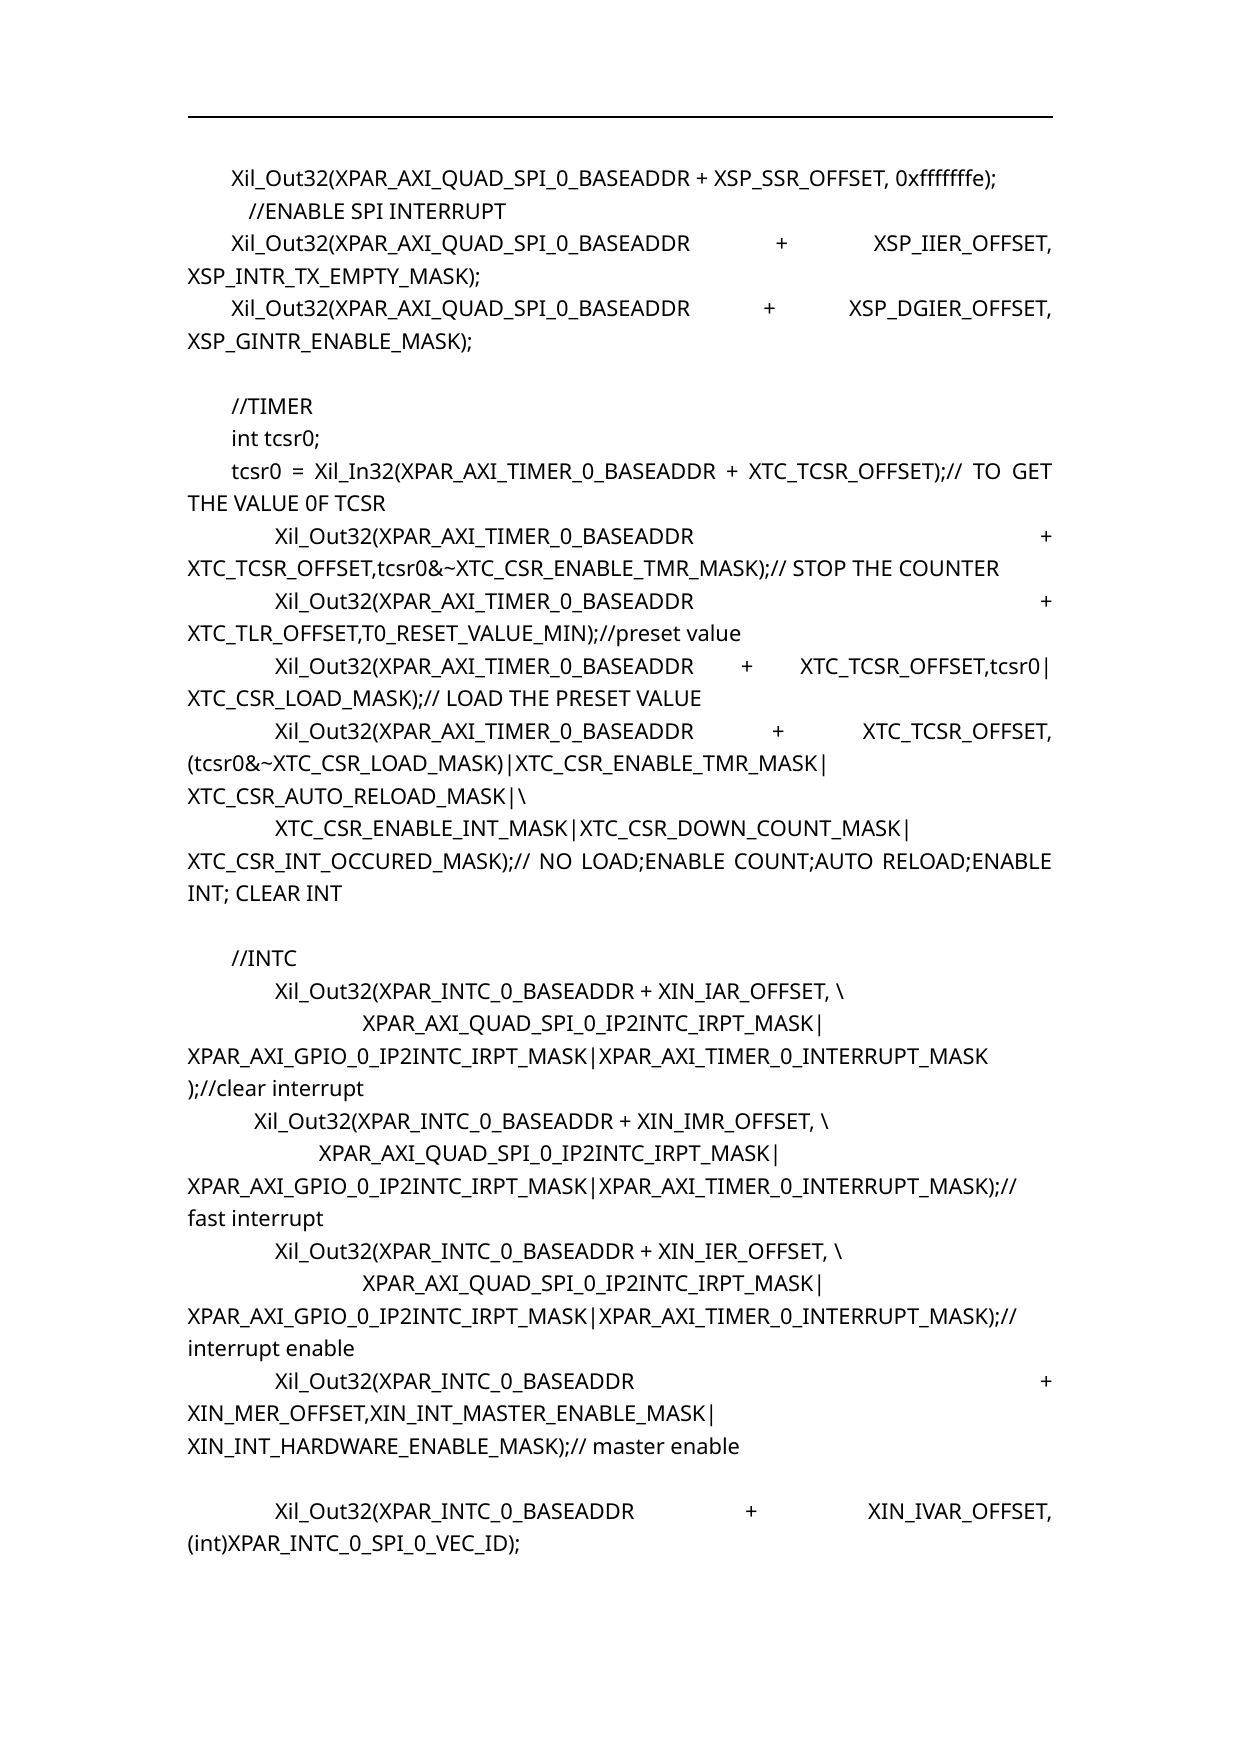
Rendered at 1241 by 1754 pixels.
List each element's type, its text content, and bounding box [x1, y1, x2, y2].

text tcsr0 = Xil_In32(XPAR_AXI_TIMER_0_BASEADDR + XTC_TCSR_OFFSET);// TO GET THE VALUE 0F TCSR [187, 454, 1053, 519]
text XTC_CSR_ENABLE_INT_MASK|XTC_CSR_DOWN_COUNT_MASK|XTC_CSR_INT_OCCURED_MASK);// NO LOAD;ENABLE COUNT;AUTO RELOAD;ENABLE INT; CLEAR INT [187, 812, 1053, 909]
text Xil_Out32(XPAR_INTC_0_BASEADDR + XIN_IAR_OFFSET, \ [187, 974, 1053, 1007]
text //ENABLE SPI INTERRUPT [187, 194, 1053, 227]
text Xil_Out32(XPAR_INTC_0_BASEADDR + XIN_MER_OFFSET,XIN_INT_MASTER_ENABLE_MASK|XIN_INT_HARDWARE_ENABLE_MASK);// master enable [187, 1364, 1053, 1462]
text Xil_Out32(XPAR_INTC_0_BASEADDR + XIN_IER_OFFSET, \ [187, 1234, 1053, 1267]
text Xil_Out32(XPAR_AXI_TIMER_0_BASEADDR + XTC_TCSR_OFFSET,tcsr0&~XTC_CSR_ENABLE_TMR_MASK);// STOP THE COUNTER [187, 519, 1053, 584]
text Xil_Out32(XPAR_AXI_TIMER_0_BASEADDR + XTC_TCSR_OFFSET,tcsr0|XTC_CSR_LOAD_MASK);// LOAD THE PRESET VALUE [187, 649, 1053, 714]
text Xil_Out32(XPAR_AXI_QUAD_SPI_0_BASEADDR + XSP_DGIER_OFFSET, XSP_GINTR_ENABLE_MASK); [187, 292, 1053, 357]
text XPAR_AXI_QUAD_SPI_0_IP2INTC_IRPT_MASK|XPAR_AXI_GPIO_0_IP2INTC_IRPT_MASK|XPAR_AXI_TIMER_0_INTERRUPT_MASK);//fast interrupt [187, 1137, 1053, 1234]
text Xil_Out32(XPAR_AXI_QUAD_SPI_0_BASEADDR + XSP_SSR_OFFSET, 0xfffffffe); [187, 162, 1053, 194]
text //INTC [187, 942, 1053, 974]
text XPAR_AXI_QUAD_SPI_0_IP2INTC_IRPT_MASK|XPAR_AXI_GPIO_0_IP2INTC_IRPT_MASK|XPAR_AXI_TIMER_0_INTERRUPT_MASK );//clear interrupt [187, 1007, 1053, 1104]
text Xil_Out32(XPAR_AXI_QUAD_SPI_0_BASEADDR + XSP_IIER_OFFSET, XSP_INTR_TX_EMPTY_MASK); [187, 227, 1053, 292]
text Xil_Out32(XPAR_INTC_0_BASEADDR + XIN_IVAR_OFFSET, (int)XPAR_INTC_0_SPI_0_VEC_ID); [187, 1494, 1053, 1559]
text Xil_Out32(XPAR_INTC_0_BASEADDR + XIN_IMR_OFFSET, \ [187, 1104, 1053, 1137]
text //TIMER [187, 389, 1053, 422]
text Xil_Out32(XPAR_AXI_TIMER_0_BASEADDR + XTC_TCSR_OFFSET,(tcsr0&~XTC_CSR_LOAD_MASK)|XTC_CSR_ENABLE_TMR_MASK|XTC_CSR_AUTO_RELOAD_MASK|\ [187, 714, 1053, 812]
text int tcsr0; [187, 422, 1053, 454]
text XPAR_AXI_QUAD_SPI_0_IP2INTC_IRPT_MASK|XPAR_AXI_GPIO_0_IP2INTC_IRPT_MASK|XPAR_AXI_TIMER_0_INTERRUPT_MASK);// interrupt enable [187, 1267, 1053, 1364]
text Xil_Out32(XPAR_AXI_TIMER_0_BASEADDR + XTC_TLR_OFFSET,T0_RESET_VALUE_MIN);//preset value [187, 584, 1053, 649]
